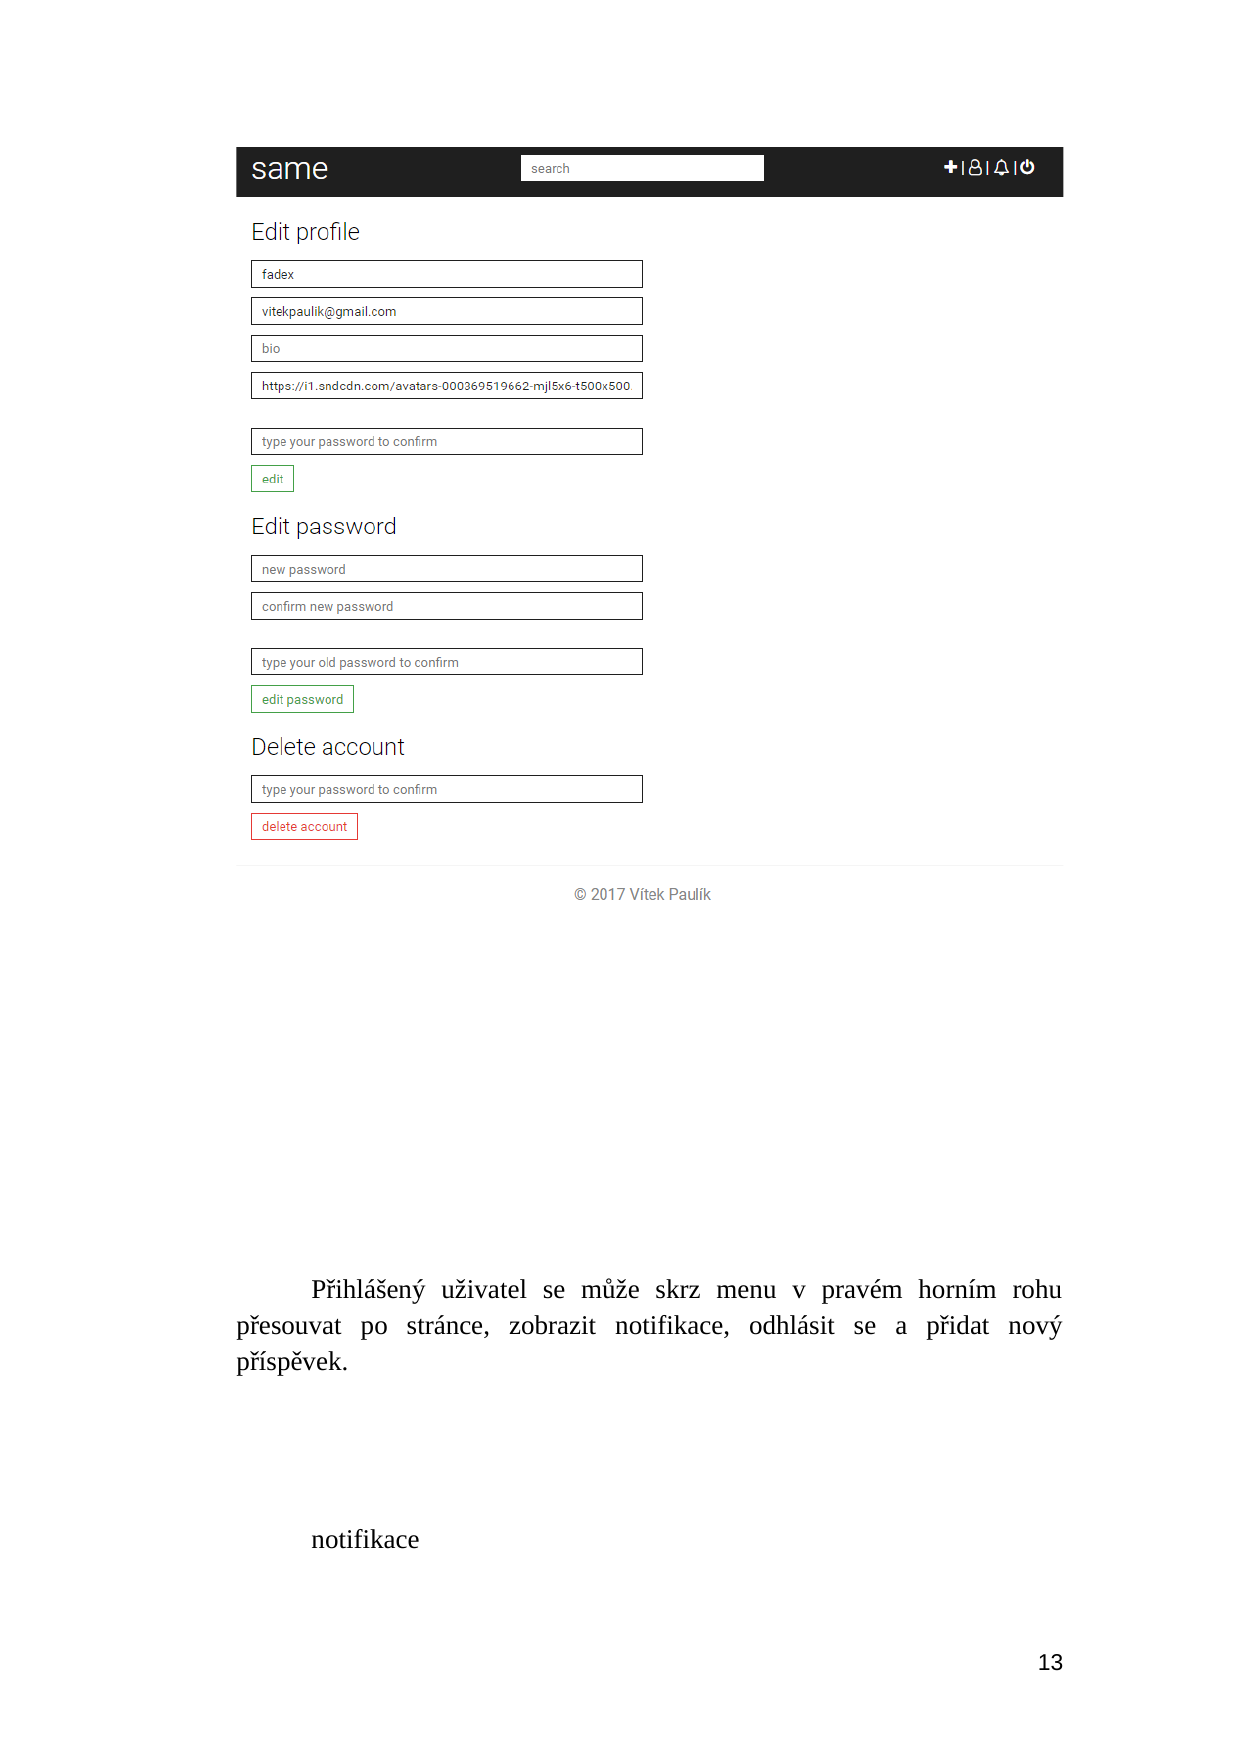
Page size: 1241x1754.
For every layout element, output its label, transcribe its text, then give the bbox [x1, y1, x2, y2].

text Přihlášený uživatel se může skrz menu v pravém horním rohu přesouvat po stránce, zobrazit notifikace, odhlásit se a přidat nový příspěvek. [236, 1273, 1063, 1376]
picture [236, 147, 1064, 913]
text notifikace [236, 1523, 1063, 1554]
